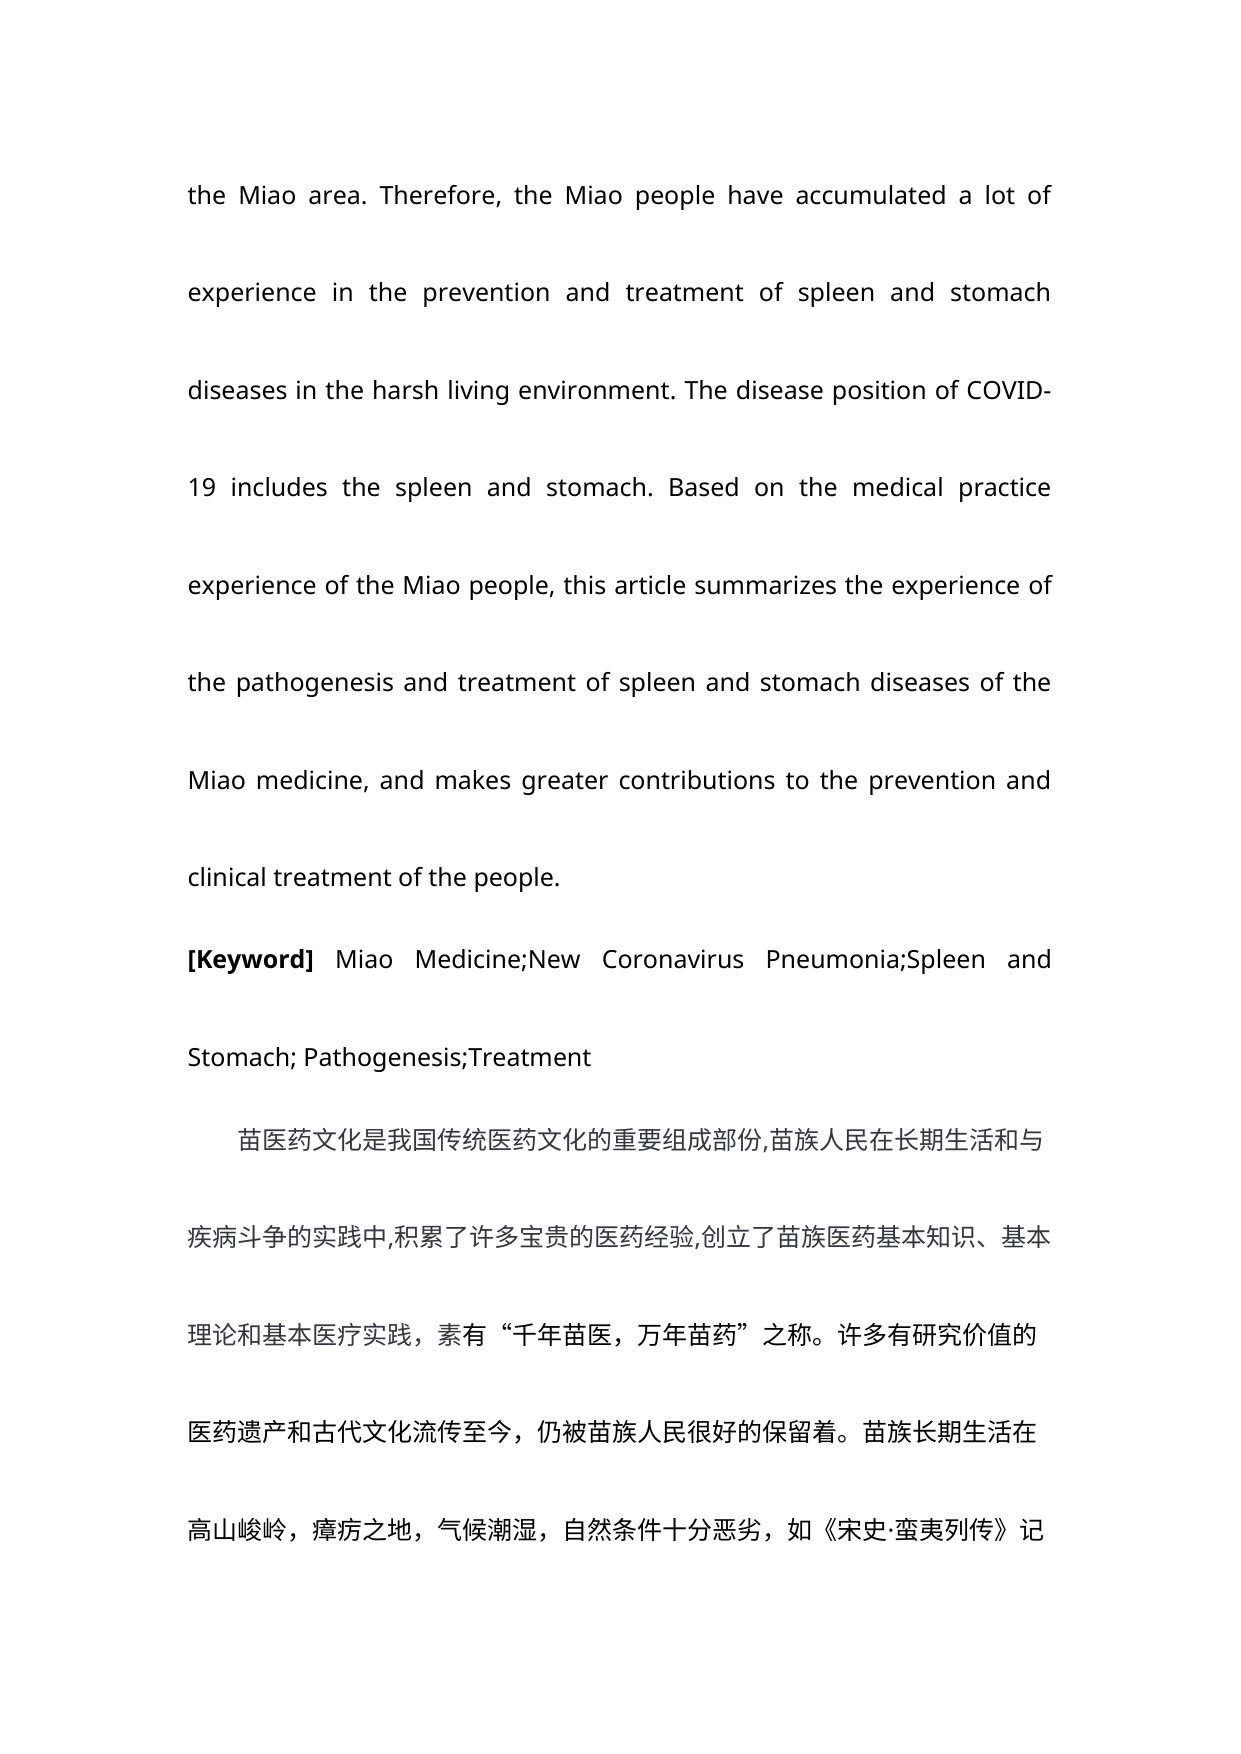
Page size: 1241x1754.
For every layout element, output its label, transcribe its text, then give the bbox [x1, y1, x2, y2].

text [187, 162, 1053, 909]
text [Keyword] Miao Medicine;New Coronavirus Pneumonia;Spleen and Stomach; Pathogenesis;Treatment [187, 926, 1053, 1089]
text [187, 1106, 1053, 1561]
